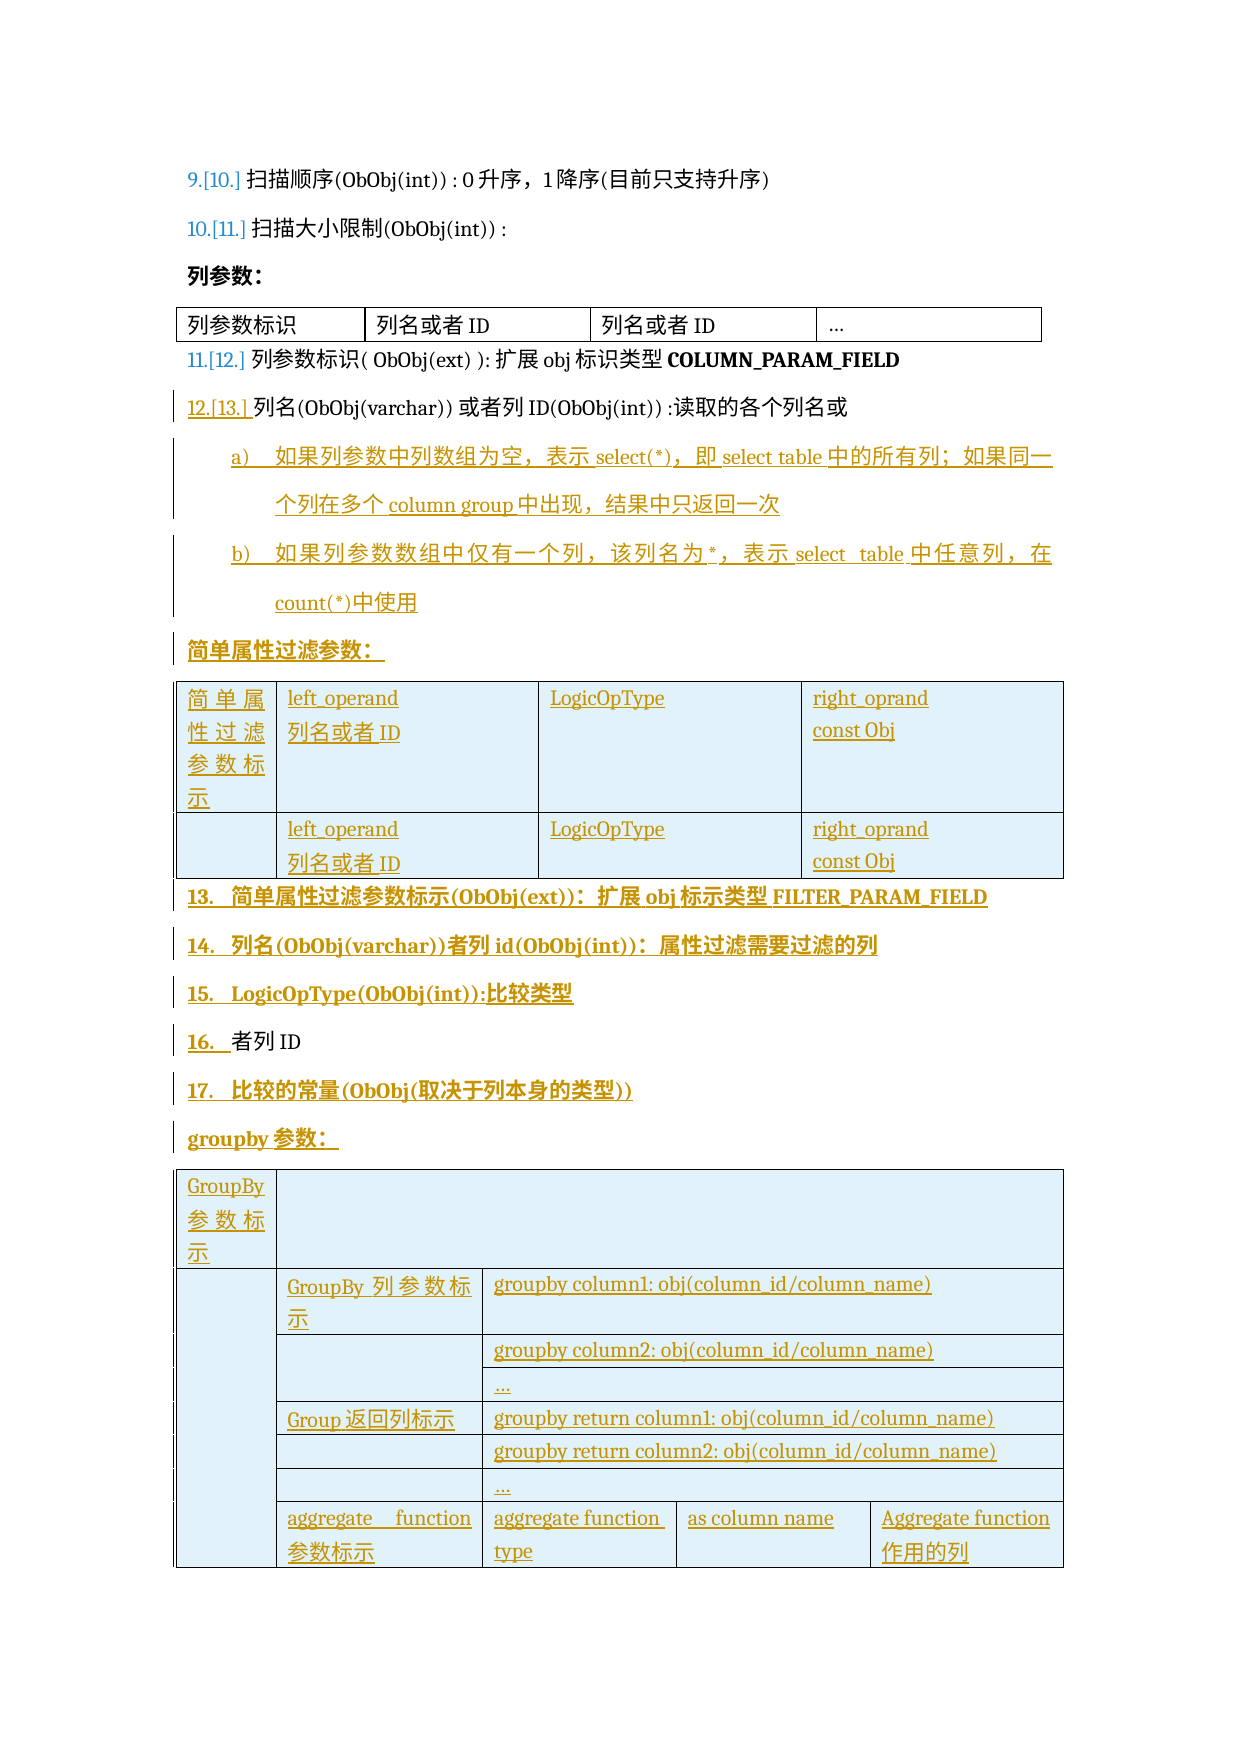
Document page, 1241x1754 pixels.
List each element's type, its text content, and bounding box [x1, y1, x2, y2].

table_header 列名或者ID [591, 308, 816, 341]
list 扫描大小限制(ObObj(int)) : [187, 210, 1053, 243]
list 扫描顺序(ObObj(int)) : 0升序，1降序(目前只支持升序) [187, 162, 1053, 194]
table_header 列参数标识 [177, 308, 364, 341]
table_header … [817, 308, 1041, 341]
list 列参数标识( ObObj(ext) ): 扩展obj标识类型 COLUMN_PARAM_FIELD [187, 342, 1053, 374]
list 者列ID [187, 1024, 1053, 1056]
table_header 列名或者ID [366, 308, 590, 341]
list 列名(ObObj(varchar)) 或者列ID(ObObj(int)) :读取的各个列名或 [187, 390, 1053, 422]
text 列参数： [187, 259, 1053, 291]
